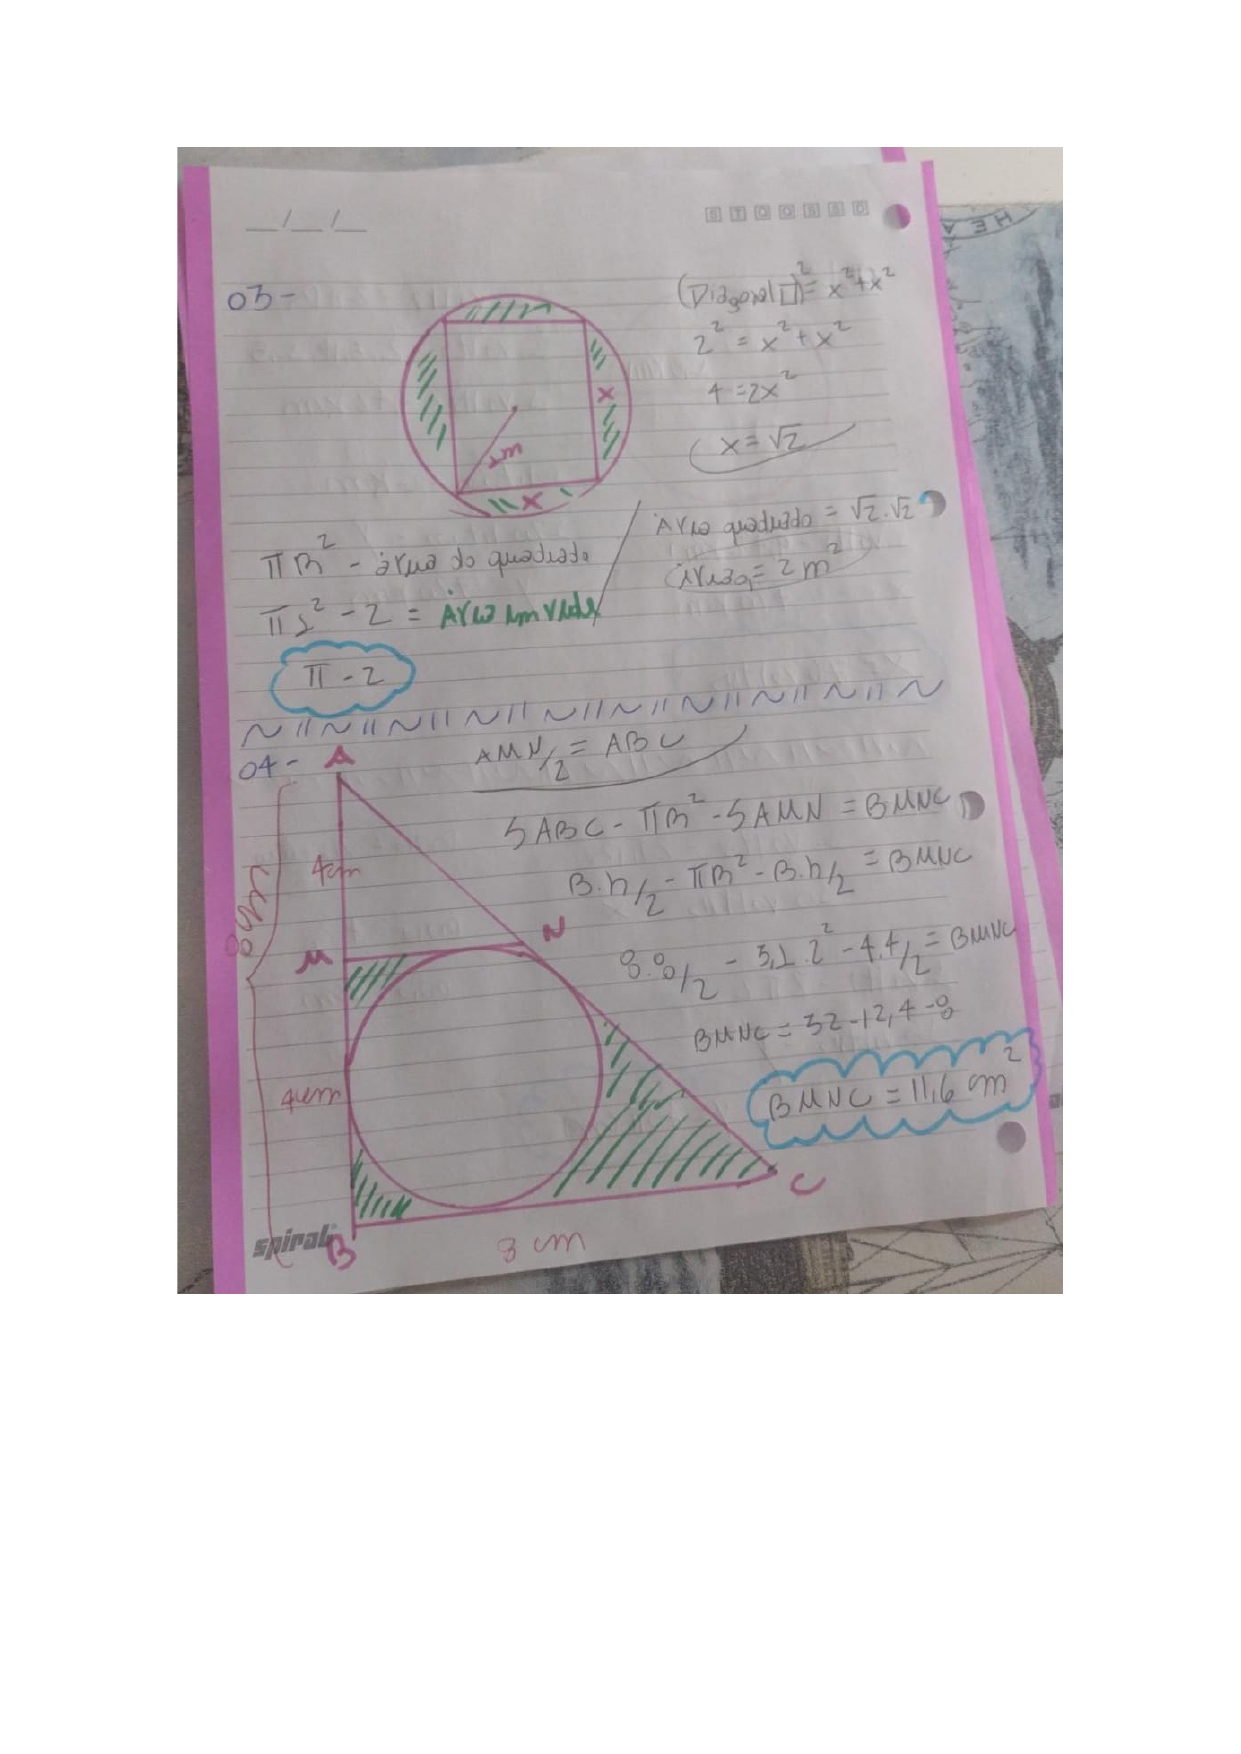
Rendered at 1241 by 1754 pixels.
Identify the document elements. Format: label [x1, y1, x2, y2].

picture [177, 147, 1063, 1294]
